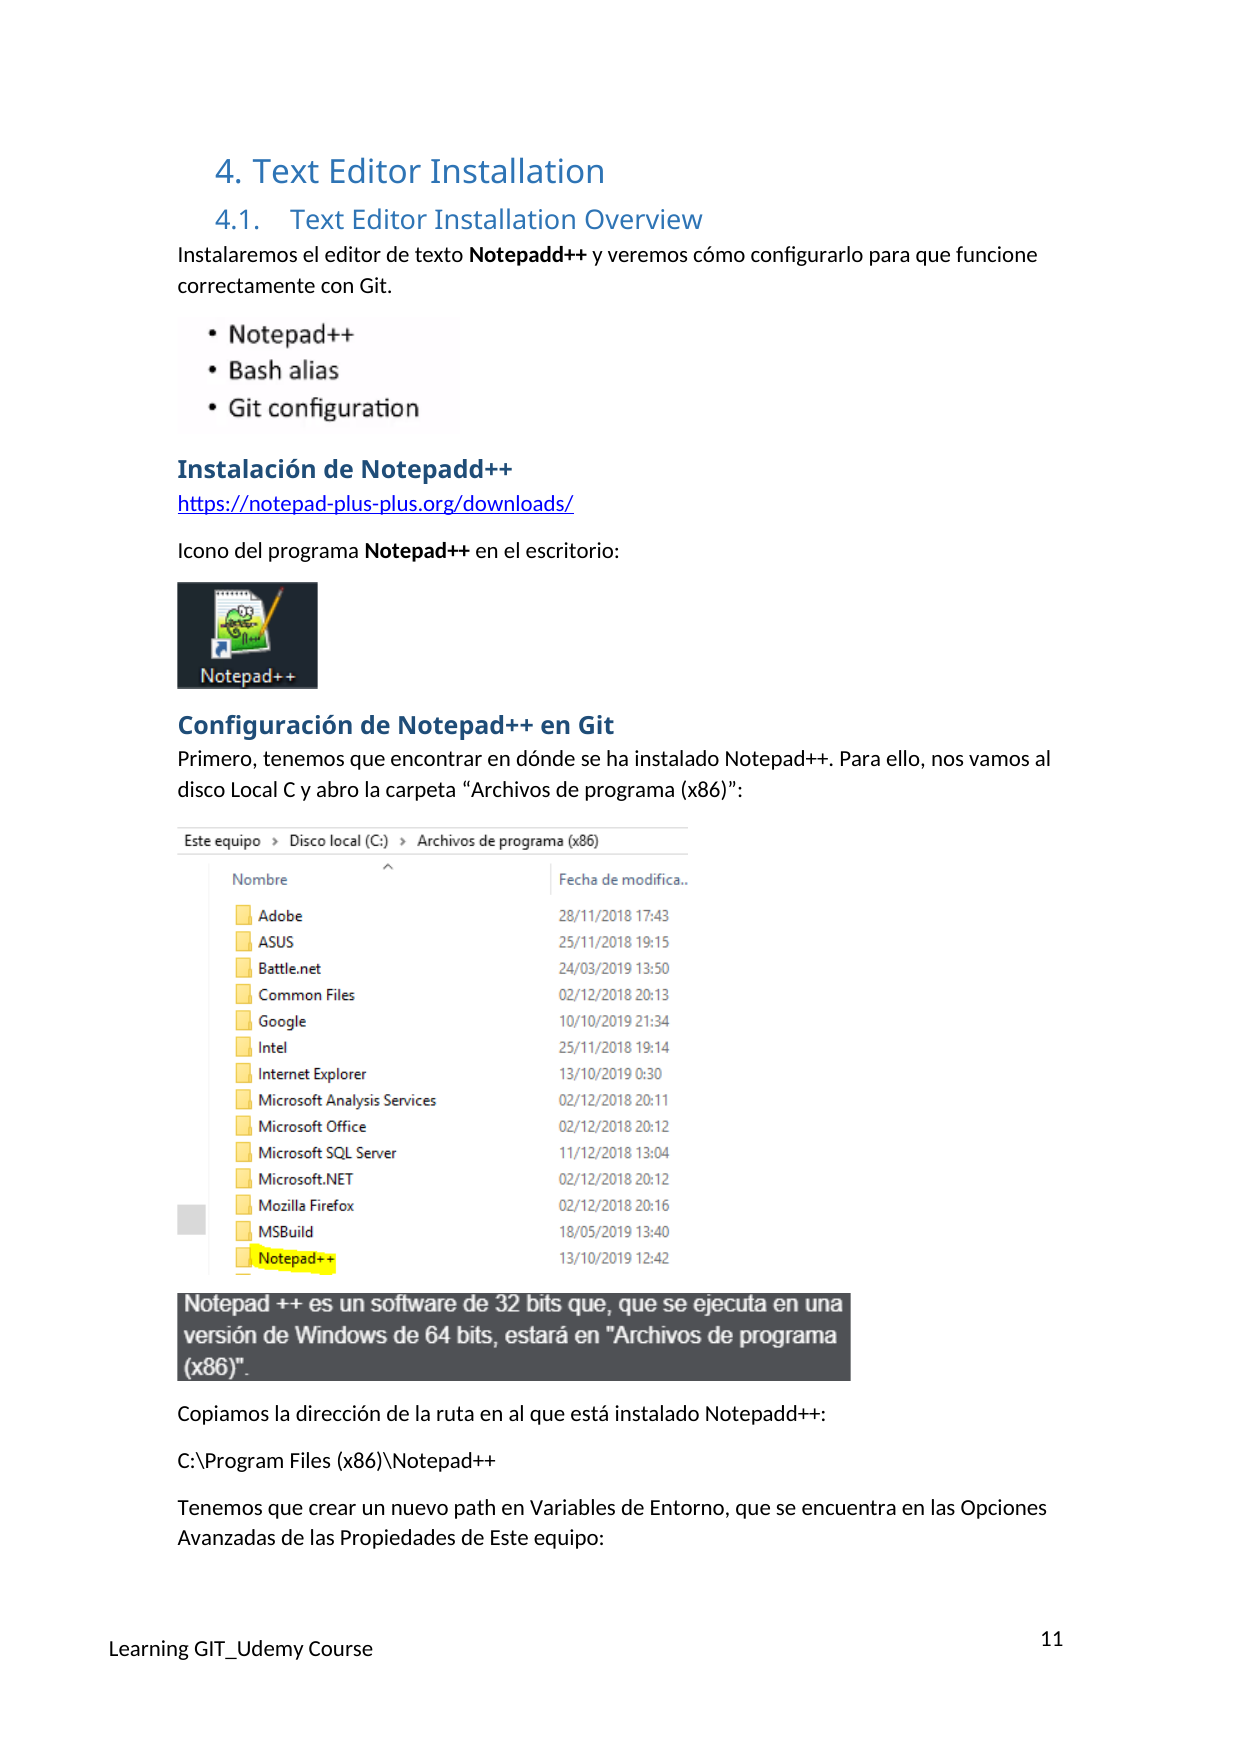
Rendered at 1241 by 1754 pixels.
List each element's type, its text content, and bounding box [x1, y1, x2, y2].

picture [177, 1293, 851, 1381]
subtitle Text Editor Installation [215, 148, 1063, 193]
text https://notepad-plus-plus.org/downloads/ [177, 489, 1063, 517]
text Tenemos que crear un nuevo path en Variables de Entorno, que se encuentra en las Opciones Avanzadas de las Propiedades de Este equipo: [177, 1493, 1063, 1551]
picture [177, 582, 318, 689]
picture [177, 821, 688, 1275]
text Instalaremos el editor de texto Notepadd++ y veremos cómo configurarlo para que funcione correctamente con Git. [177, 241, 1063, 299]
text Primero, tenemos que encontrar en dónde se ha instalado Notepad++. Para ello, nos vamos al disco Local C y abro la carpeta “Archivos de programa (x86)”: [177, 744, 1063, 803]
text Copiamos la dirección de la ruta en al que está instalado Notepadd++: [177, 1399, 1063, 1427]
picture [177, 317, 460, 434]
text C:\Program Files (x86)\Notepad++ [177, 1446, 1063, 1474]
subtitle Configuración de Notepad++ en Git [177, 708, 1063, 742]
subtitle Text Editor Installation Overview [215, 201, 1063, 238]
subtitle Instalación de Notepadd++ [177, 452, 1063, 486]
text Icono del programa Notepad++ en el escritorio: [177, 536, 1063, 564]
